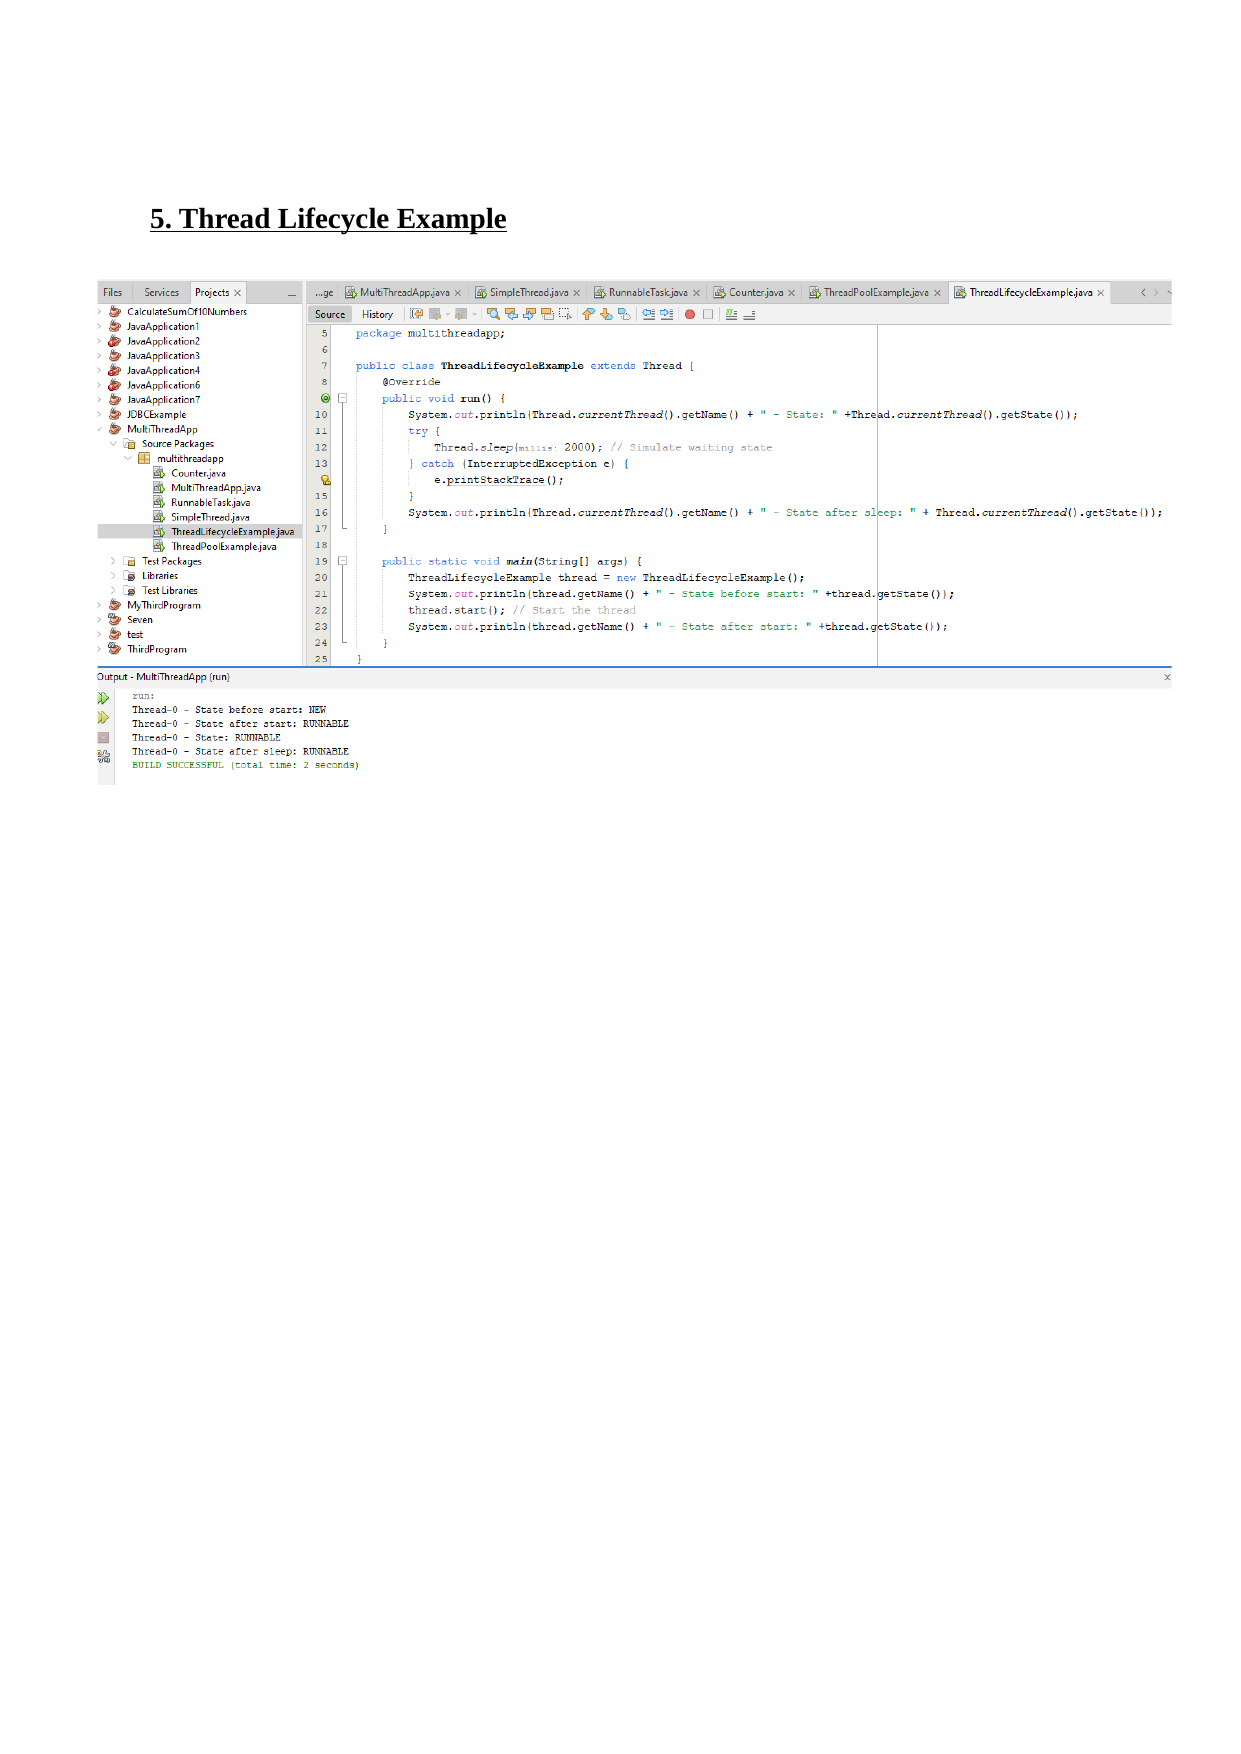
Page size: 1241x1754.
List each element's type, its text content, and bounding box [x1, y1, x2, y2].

text 5. Thread Lifecycle Example [150, 202, 1090, 235]
picture [97, 279, 1172, 785]
